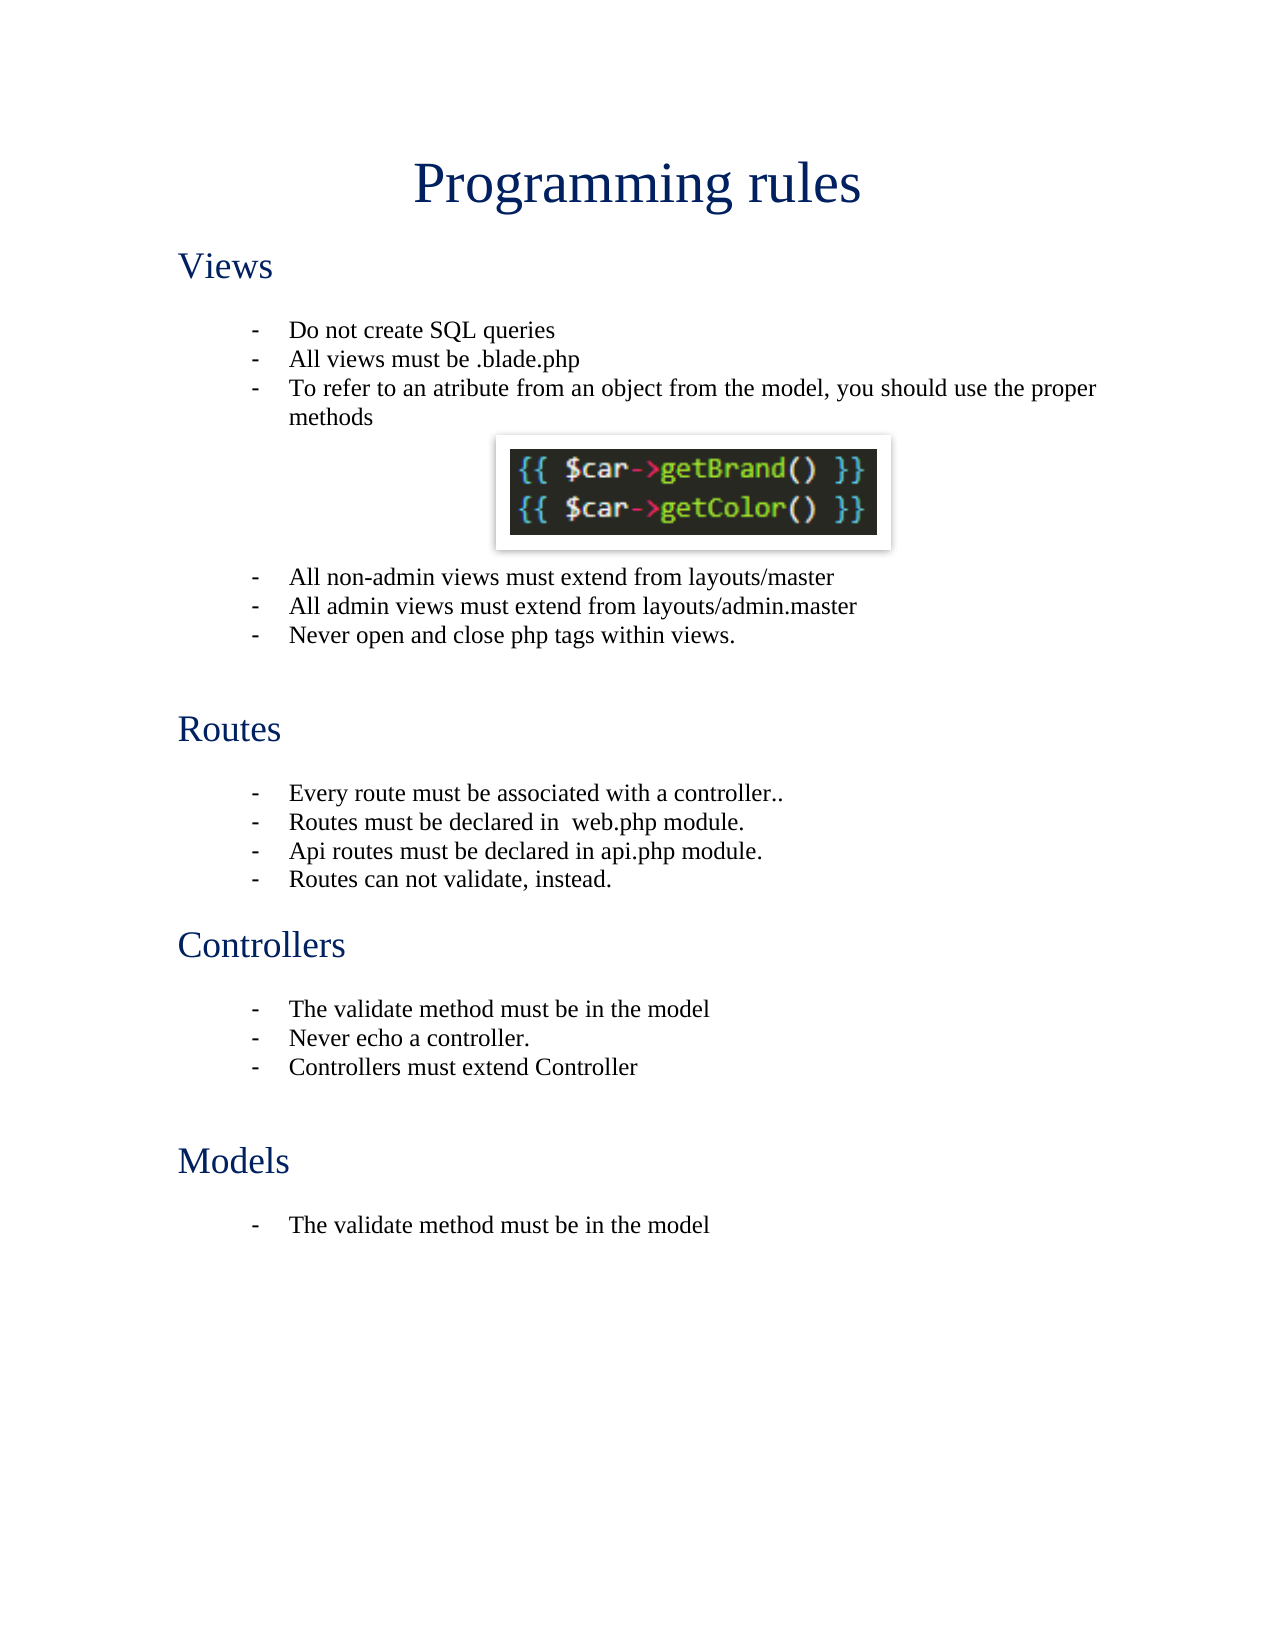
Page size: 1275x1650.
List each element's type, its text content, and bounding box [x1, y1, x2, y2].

list Never echo a controller. [251, 1023, 1098, 1052]
list The validate method must be in the model [251, 994, 1098, 1023]
list All views must be .blade.php [251, 344, 1098, 373]
list Api routes must be declared in api.php module. [251, 836, 1098, 864]
list All non-admin views must extend from layouts/master [251, 562, 1098, 591]
list The validate method must be in the model [251, 1210, 1098, 1239]
list Every route must be associated with a controller.. [251, 778, 1098, 807]
text Routes [177, 706, 1098, 749]
list Never open and close php tags within views. [251, 620, 1098, 648]
picture [510, 449, 877, 535]
text Programming rules [177, 148, 1098, 215]
text Models [177, 1138, 1098, 1181]
list All admin views must extend from layouts/admin.master [251, 591, 1098, 620]
text Views [177, 243, 1098, 287]
list Routes can not validate, instead. [251, 864, 1098, 893]
list Routes must be declared in web.php module. [251, 807, 1098, 836]
text Controllers [177, 922, 1098, 965]
list Controllers must extend Controller [251, 1052, 1098, 1081]
list Do not create SQL queries [251, 315, 1098, 344]
list To refer to an atribute from an object from the model, you should use the proper methods [251, 373, 1098, 431]
